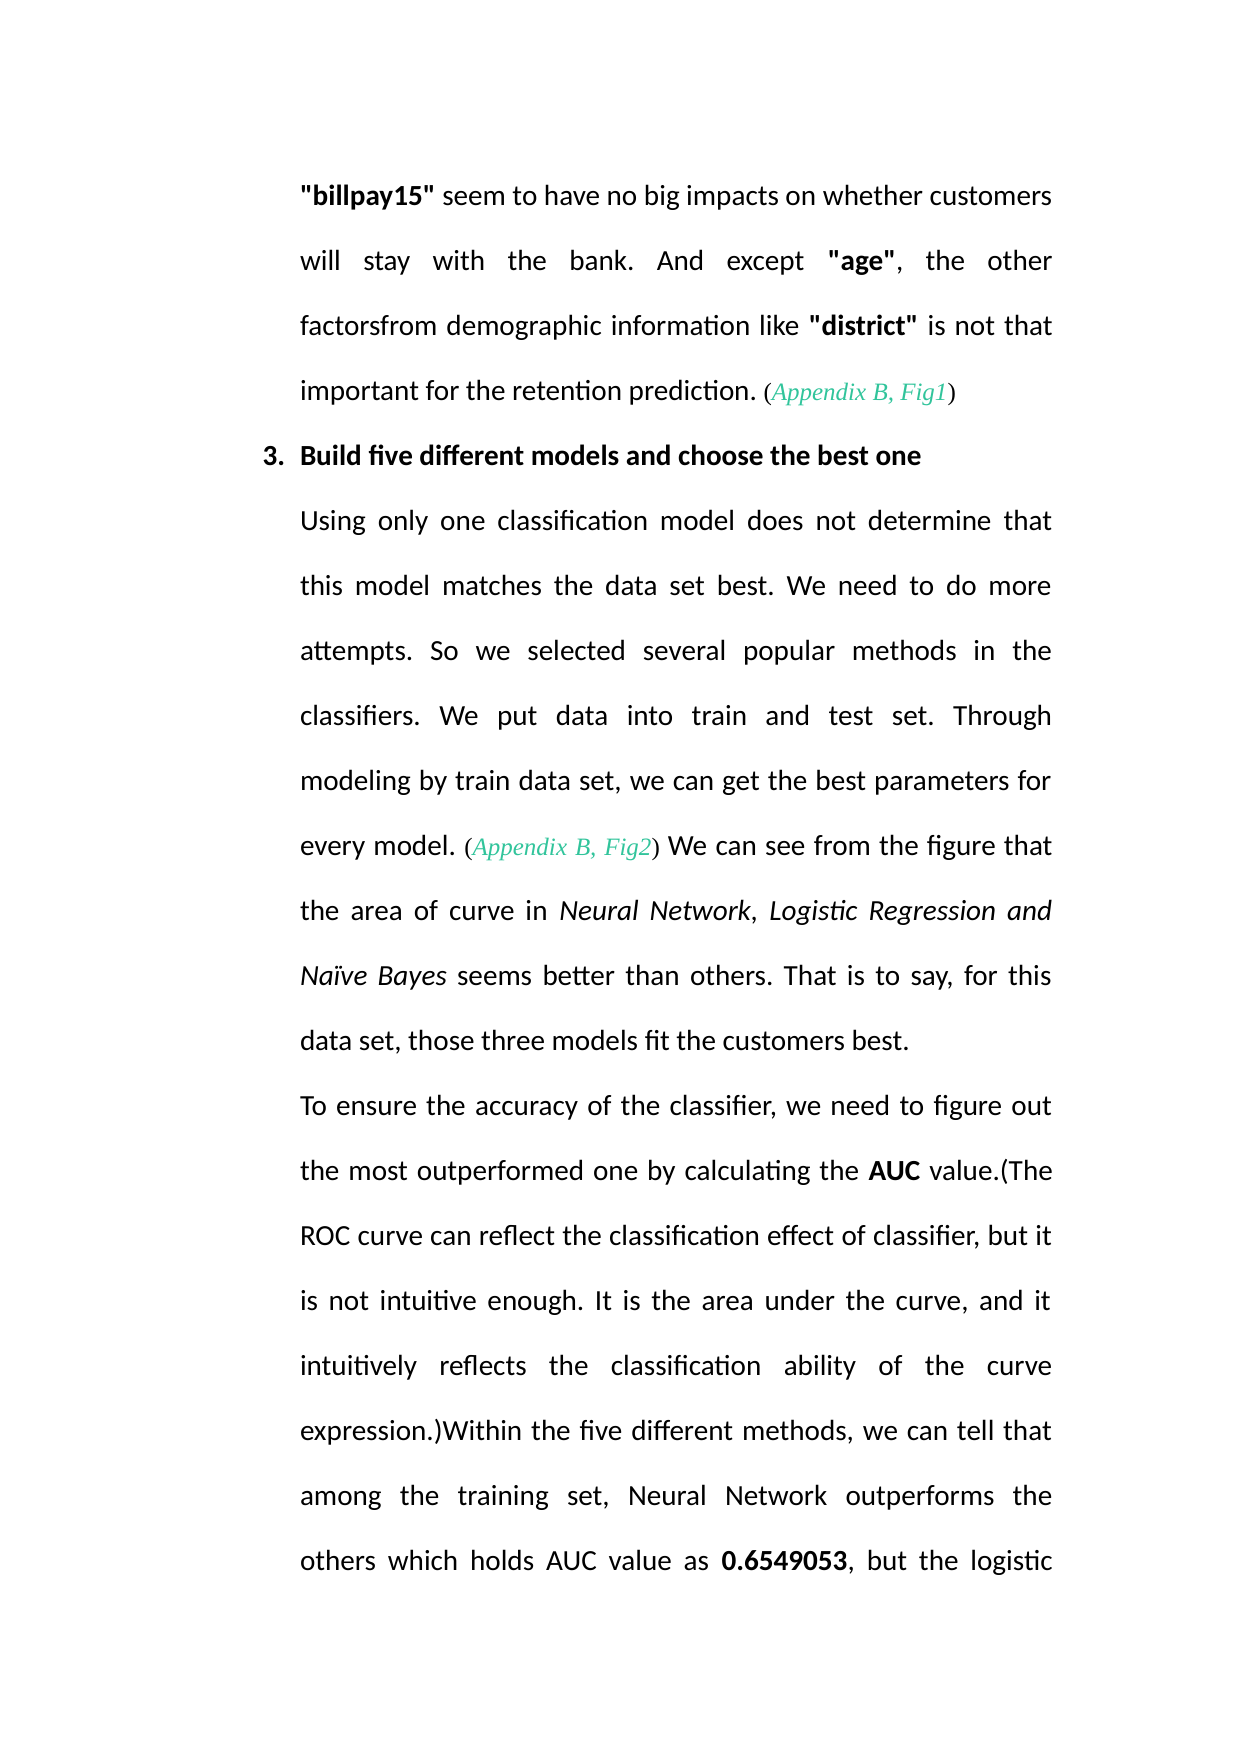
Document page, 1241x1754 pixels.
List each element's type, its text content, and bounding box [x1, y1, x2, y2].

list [300, 1072, 1053, 1592]
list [300, 162, 1053, 422]
list Using only one classification model does not determine that this model matches the data set best. We need to do more attempts. So we selected several popular methods in the classifiers. We put data into train and test set. Through modeling by train data set, we can get the best parameters for every model. (Appendix B, Fig2) We can see from the figure that the area of curve in Neural Network, Logistic Regression and Naïve Bayes seems better than others. That is to say, for this data set, those three models fit the customers best. [300, 487, 1053, 1072]
list Build five different models and choose the best one [262, 422, 1053, 487]
